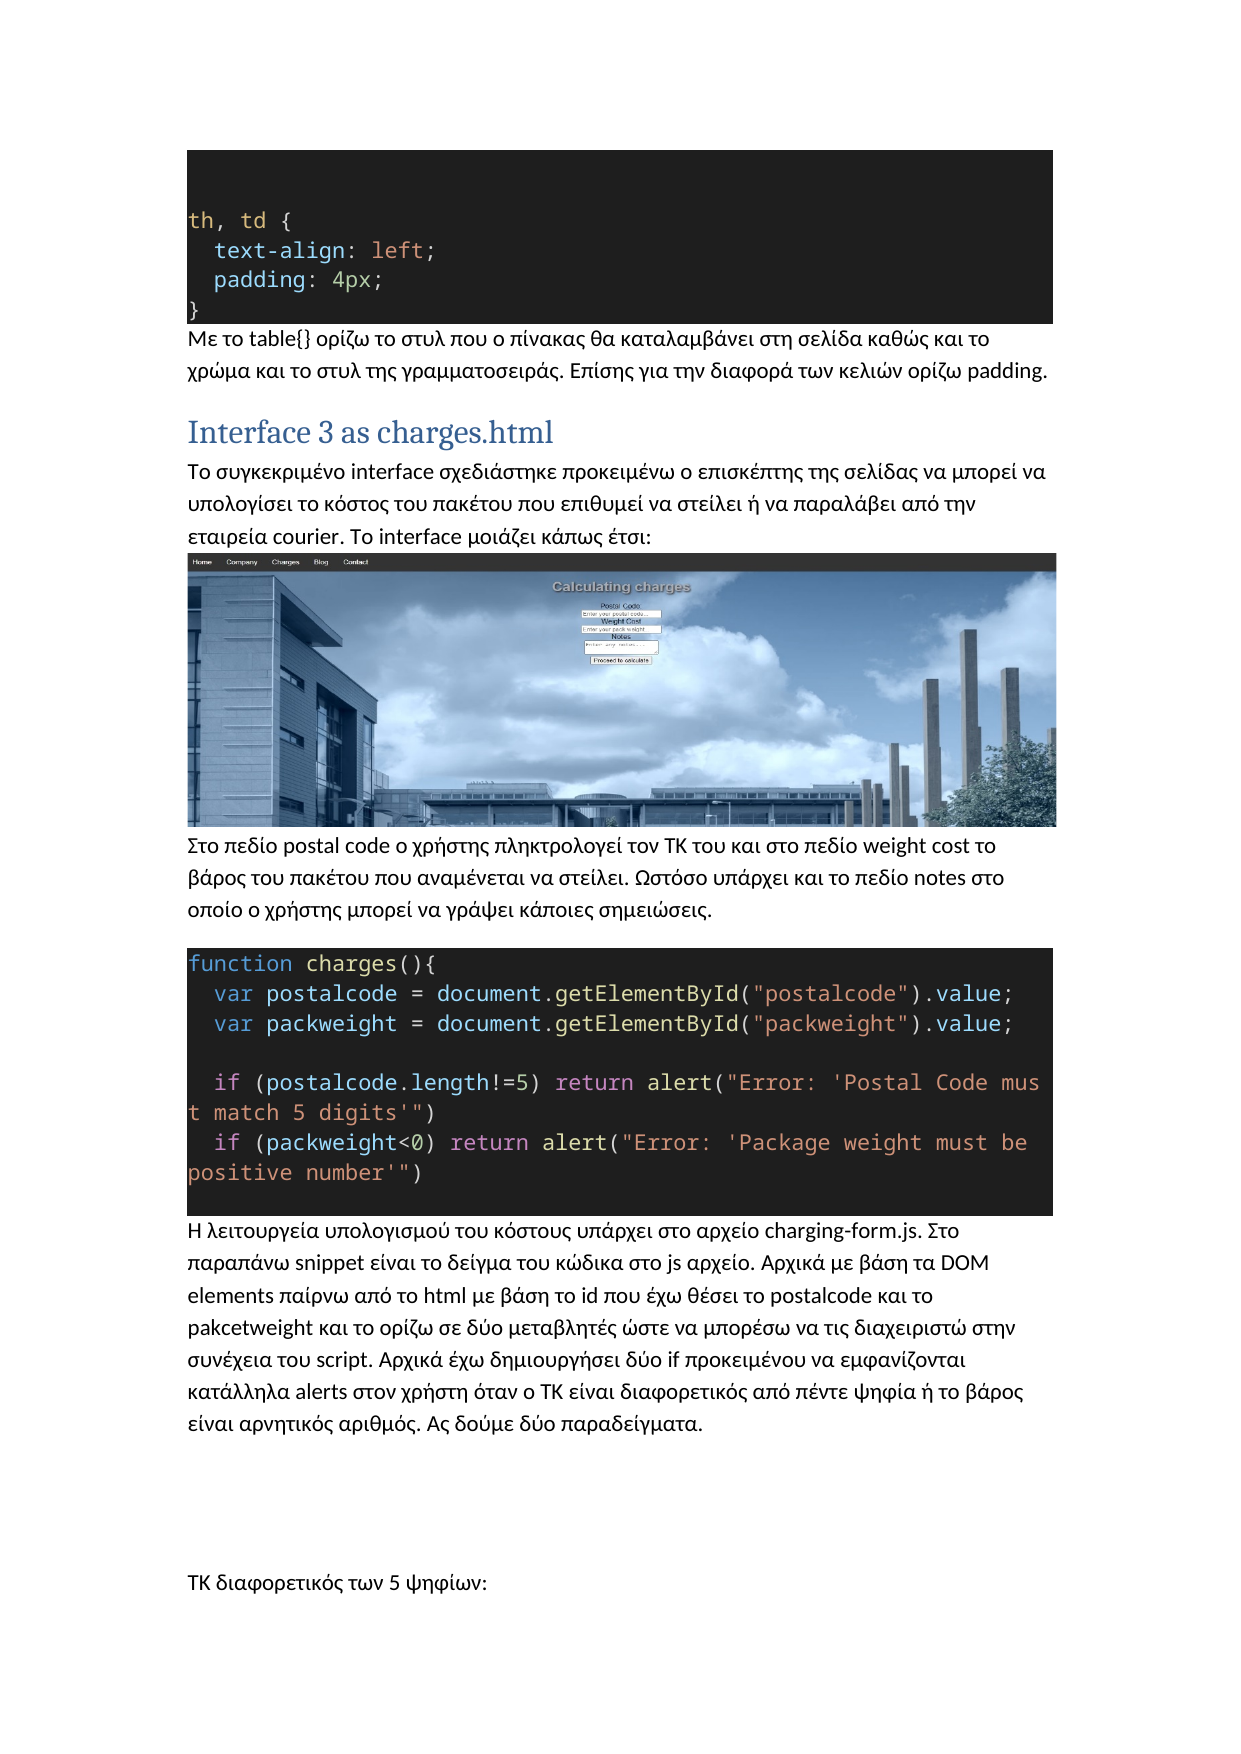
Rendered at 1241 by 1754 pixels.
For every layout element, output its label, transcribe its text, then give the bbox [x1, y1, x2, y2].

text if (packweight<0) return alert("Error: 'Package weight must be positive number'") [187, 1127, 1053, 1187]
text th, td { [187, 205, 1053, 234]
text Η λειτουργεία υπολογισμού του κόστους υπάρχει στο αρχείο charging-form.js. Στο παραπάνω snippet είναι το δείγμα του κώδικα στο js αρχείο. Αρχικά με βάση τα DOM elements παίρνω από το html με βάση το id που έχω θέσει το postalcode και το pakcetweight και το ορίζω σε δύο μεταβλητές ώστε να μπορέσω να τις διαχειριστώ στην συνέχεια του script. Αρχικά έχω δημιουργήσει δύο if προκειμένου να εμφανίζονται κατάλληλα alerts στον χρήστη όταν ο ΤΚ είναι διαφορετικός από πέντε ψηφία ή το βάρος είναι αρνητικός αριθμός. Ας δούμε δύο παραδείγματα. [187, 1216, 1053, 1437]
text text-align: left; [187, 234, 1053, 264]
text function charges(){ [187, 948, 1053, 978]
text Το συγκεκριμένο interface σχεδιάστηκε προκειμένω ο επισκέπτης της σελίδας να μπορεί να υπολογίσει το κόστος του πακέτου που επιθυμεί να στείλει ή να παραλάβει από την εταιρεία courier. Το interface μοιάζει κάπως έτσι:Στο πεδίο postal code ο χρήστης πληκτρολογεί τον ΤΚ του και στο πεδίο weight cost το βάρος του πακέτου που αναμένεται να στείλει. Ωστόσο υπάρχει και το πεδίο notes στο οποίο ο χρήστης μπορεί να γράψει κάποιες σημειώσεις. [187, 827, 1053, 923]
picture [187, 553, 1057, 827]
text ΤΚ διαφορετικός των 5 ψηφίων: [187, 1568, 1053, 1597]
text padding: 4px; [187, 264, 1053, 294]
text } [187, 294, 1053, 324]
text Το συγκεκριμένο interface σχεδιάστηκε προκειμένω ο επισκέπτης της σελίδας να μπορεί να υπολογίσει το κόστος του πακέτου που επιθυμεί να στείλει ή να παραλάβει από την εταιρεία courier. Το interface μοιάζει κάπως έτσι:Στο πεδίο postal code ο χρήστης πληκτρολογεί τον ΤΚ του και στο πεδίο weight cost το βάρος του πακέτου που αναμένεται να στείλει. Ωστόσο υπάρχει και το πεδίο notes στο οποίο ο χρήστης μπορεί να γράψει κάποιες σημειώσεις. [187, 457, 1053, 553]
text Με το table{} ορίζω το στυλ που ο πίνακας θα καταλαμβάνει στη σελίδα καθώς και το χρώμα και το στυλ της γραμματοσειράς. Επίσης για την διαφορά των κελιών ορίζω padding. [187, 324, 1053, 384]
subtitle Interface 3 as charges.html [187, 413, 1053, 452]
text if (postalcode.length!=5) return alert("Error: 'Postal Code must match 5 digits'") [187, 1067, 1053, 1127]
text var packweight = document.getElementById("packweight").value; [187, 1008, 1053, 1038]
text var postalcode = document.getElementById("postalcode").value; [187, 978, 1053, 1008]
